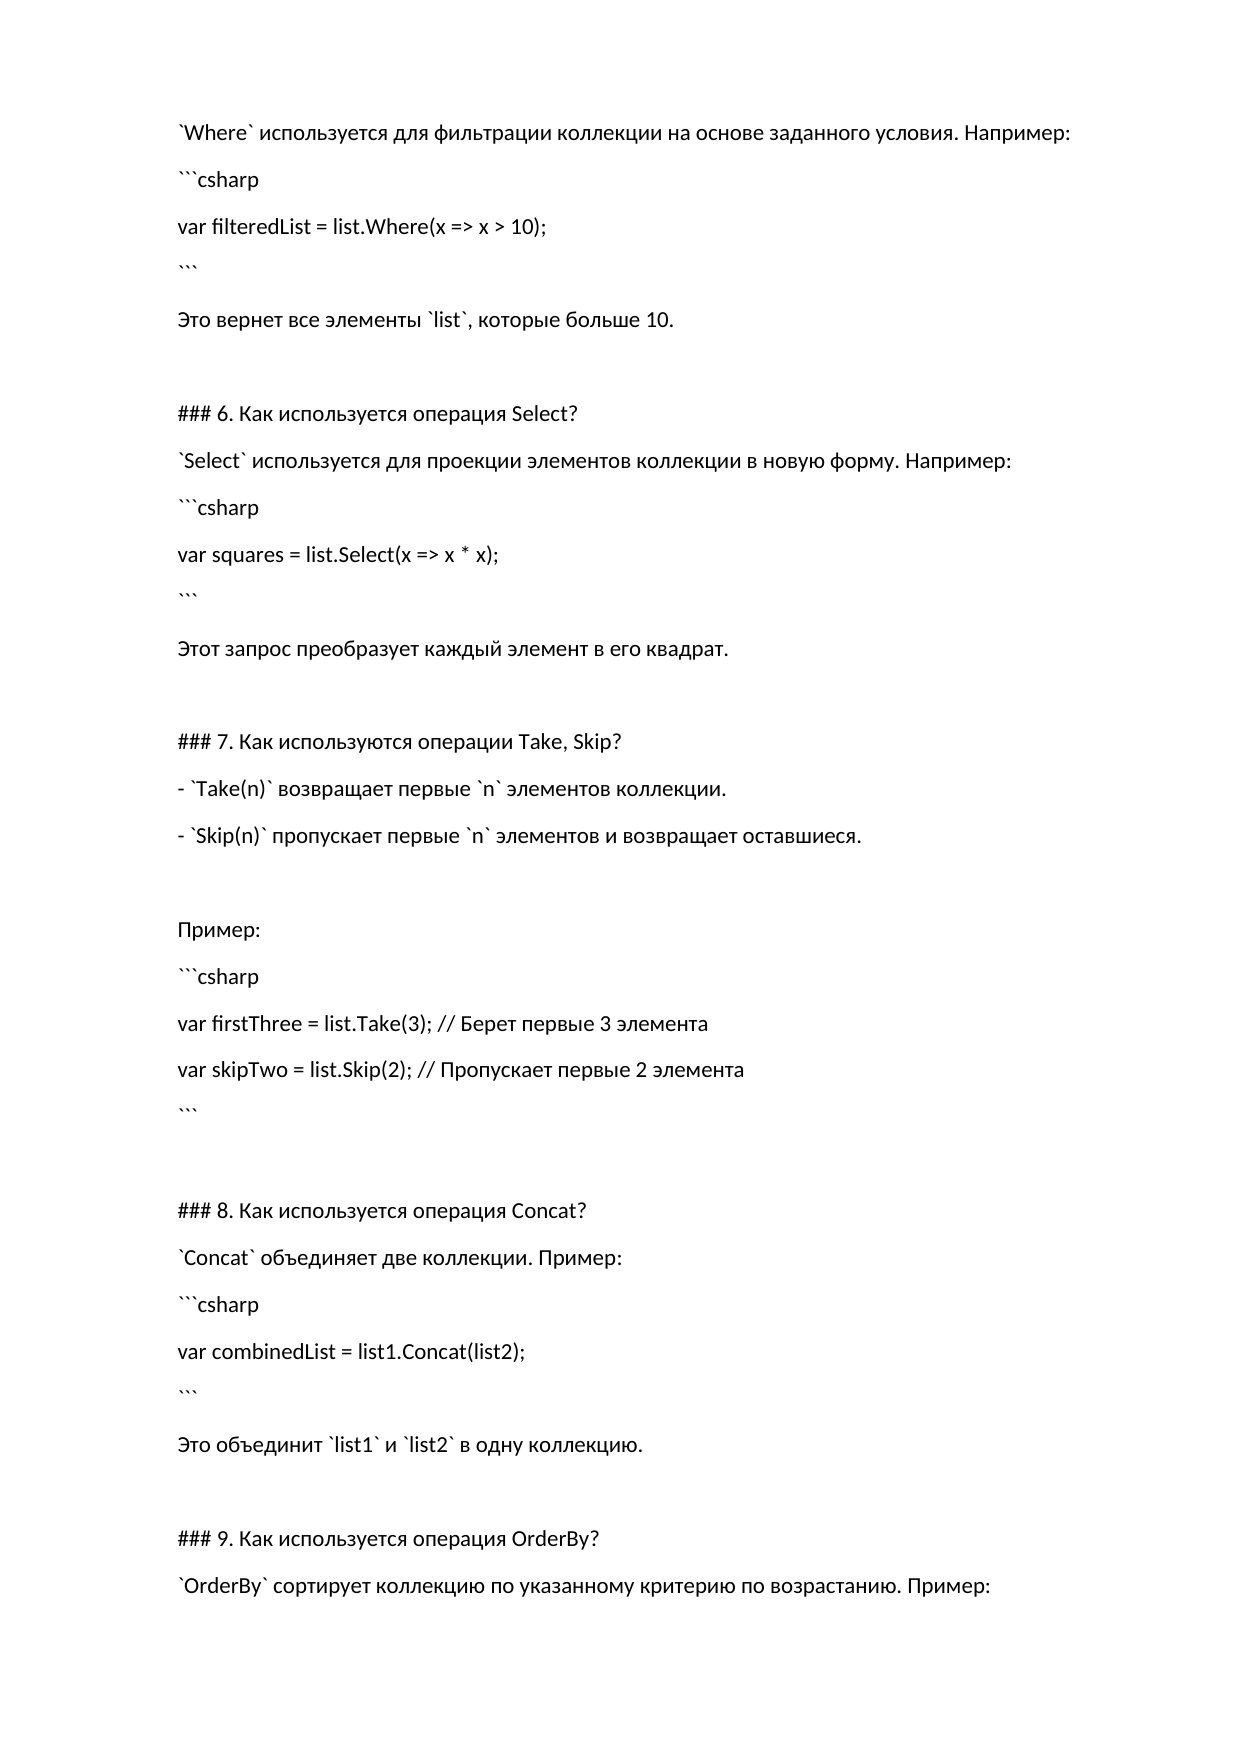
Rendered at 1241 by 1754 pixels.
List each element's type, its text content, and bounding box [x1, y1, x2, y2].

text - `Take(n)` возвращает первые `n` элементов коллекции. [177, 774, 1152, 802]
text ### 9. Как используется операция OrderBy? [177, 1524, 1152, 1552]
text var squares = list.Select(x => x * x); [177, 540, 1152, 568]
text var skipTwo = list.Skip(2); // Пропускает первые 2 элемента [177, 1056, 1152, 1084]
text `Concat` объединяет две коллекции. Пример: [177, 1243, 1152, 1271]
text ### 6. Как используется операция Select? [177, 399, 1152, 427]
text `Where` используется для фильтрации коллекции на основе заданного условия. Например: [177, 118, 1152, 146]
text ```csharp [177, 493, 1152, 521]
text Пример: [177, 915, 1152, 943]
text Это объединит `list1` и `list2` в одну коллекцию. [177, 1431, 1152, 1459]
text ``` [177, 1102, 1152, 1131]
text ``` [177, 259, 1152, 287]
text `OrderBy` сортирует коллекцию по указанному критерию по возрастанию. Пример: [177, 1571, 1152, 1599]
text Этот запрос преобразует каждый элемент в его квадрат. [177, 634, 1152, 662]
text ```csharp [177, 1290, 1152, 1318]
text ```csharp [177, 962, 1152, 990]
text Это вернет все элементы `list`, которые больше 10. [177, 306, 1152, 334]
text var firstThree = list.Take(3); // Берет первые 3 элемента [177, 1009, 1152, 1037]
text `Select` используется для проекции элементов коллекции в новую форму. Например: [177, 446, 1152, 474]
text ``` [177, 587, 1152, 615]
text ``` [177, 1384, 1152, 1412]
text ### 7. Как используются операции Take, Skip? [177, 727, 1152, 756]
text var filteredList = list.Where(x => x > 10); [177, 212, 1152, 240]
text var combinedList = list1.Concat(list2); [177, 1337, 1152, 1365]
text ```csharp [177, 165, 1152, 193]
text - `Skip(n)` пропускает первые `n` элементов и возвращает оставшиеся. [177, 821, 1152, 849]
text ### 8. Как используется операция Concat? [177, 1196, 1152, 1224]
